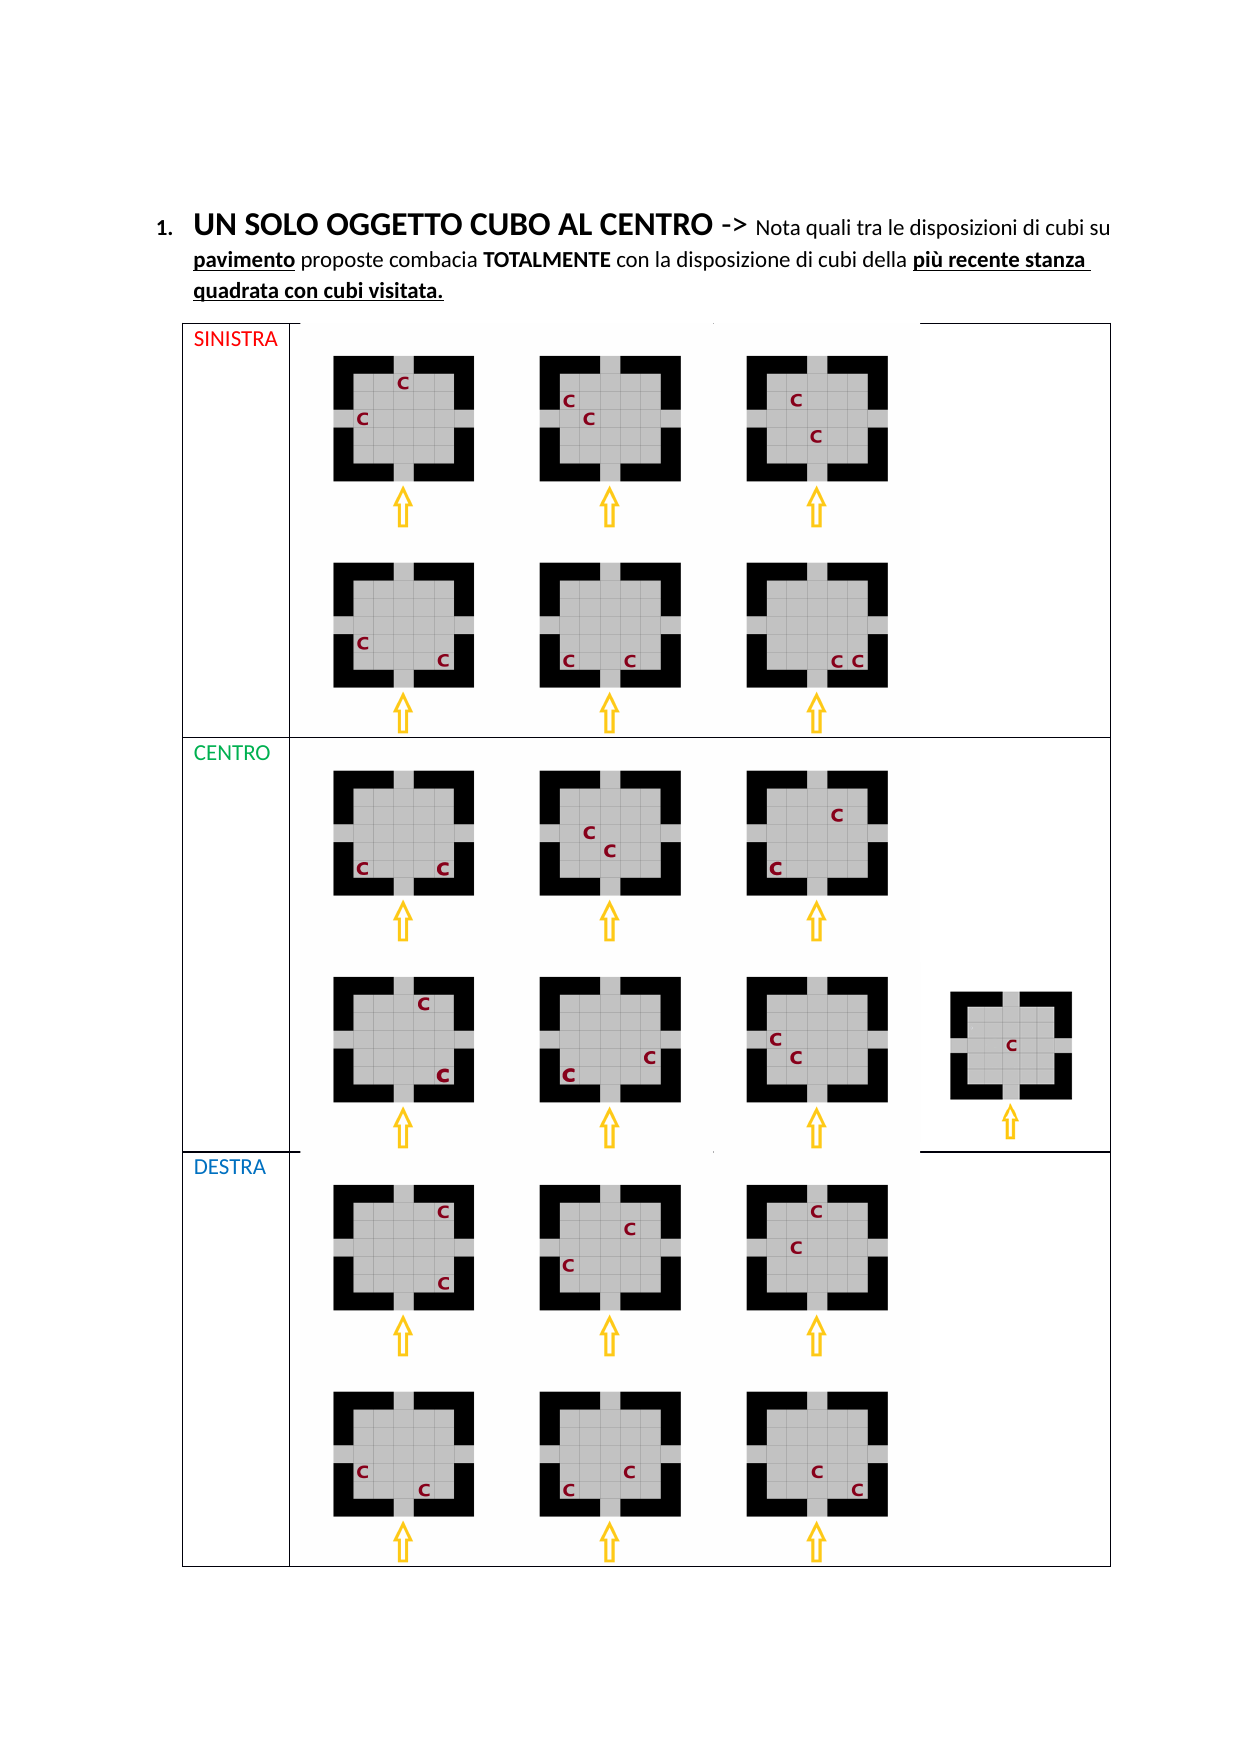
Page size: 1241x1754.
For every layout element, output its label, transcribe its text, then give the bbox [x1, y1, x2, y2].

picture [300, 738, 1099, 1566]
table_cell [290, 738, 300, 1151]
table_cell DESTRA [183, 1153, 289, 1566]
table_cell [921, 738, 1110, 1151]
table_header [290, 324, 300, 737]
table_cell [290, 1153, 300, 1566]
table_header [921, 324, 1110, 737]
table_cell CENTRO [183, 738, 289, 1151]
list UN SOLO OGGETTO CUBO AL CENTRO -> Nota quali tra le disposizioni di cubi su pavimento proposte combacia TOTALMENTE con la disposizione di cubi della più recente stanza quadrata con cubi visitata. [156, 203, 1122, 304]
table_cell [921, 1153, 1110, 1566]
table_header SINISTRA [183, 324, 289, 737]
picture [300, 323, 921, 737]
